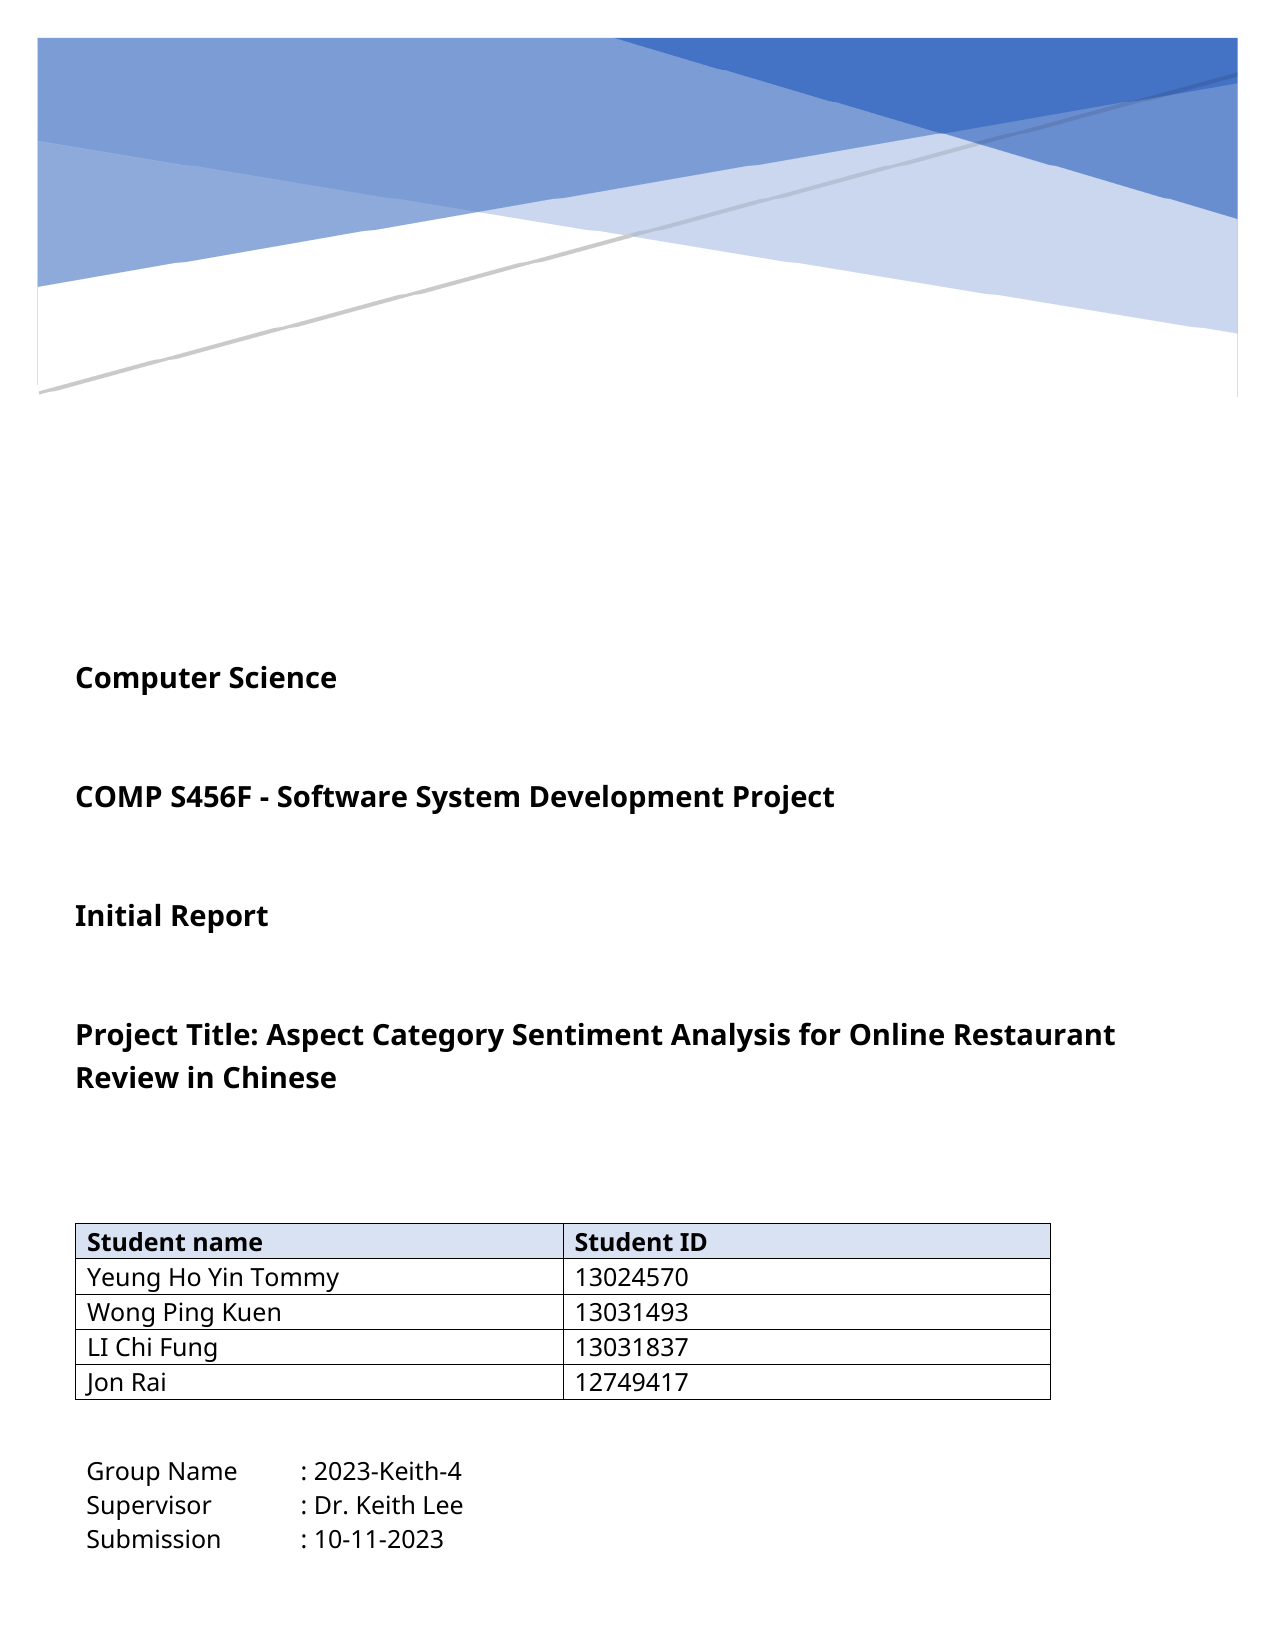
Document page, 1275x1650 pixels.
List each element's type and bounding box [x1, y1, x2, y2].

picture [37, 37, 1238, 424]
